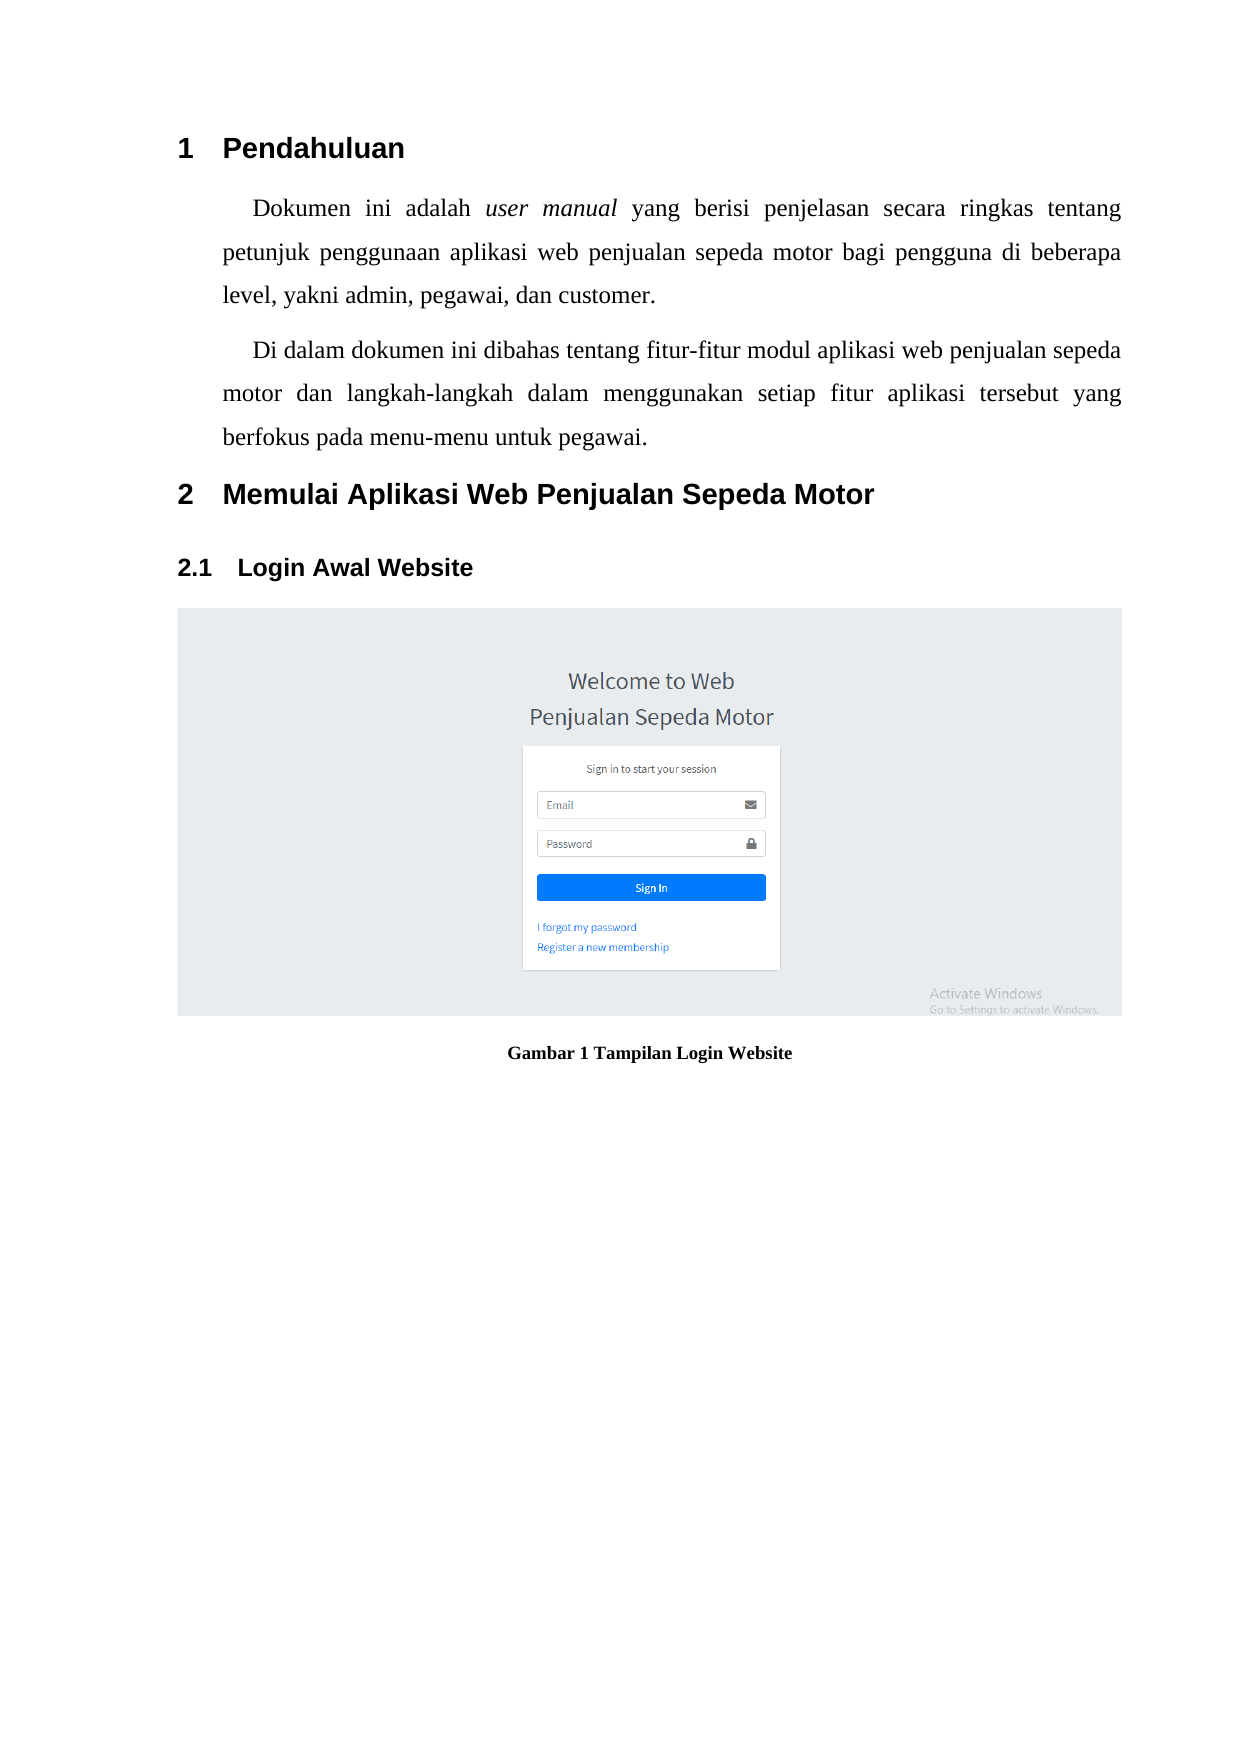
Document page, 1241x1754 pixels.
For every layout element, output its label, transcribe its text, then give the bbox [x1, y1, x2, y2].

text Gambar 1 Tampilan Login Website [177, 1042, 1122, 1064]
subtitle Memulai Aplikasi Web Penjualan Sepeda Motor [177, 477, 1122, 511]
subtitle Login Awal Website [177, 552, 1122, 581]
picture [177, 608, 1123, 1016]
text Dokumen ini adalah user manual yang berisi penjelasan secara ringkas tentang petunjuk penggunaan aplikasi web penjualan sepeda motor bagi pengguna di beberapa level, yakni admin, pegawai, dan customer. [222, 193, 1122, 308]
text Di dalam dokumen ini dibahas tentang fitur-fitur modul aplikasi web penjualan sepeda motor dan langkah-langkah dalam menggunakan setiap fitur aplikasi tersebut yang berfokus pada menu-menu untuk pegawai. [222, 335, 1122, 450]
subtitle Pendahuluan [177, 131, 1122, 164]
